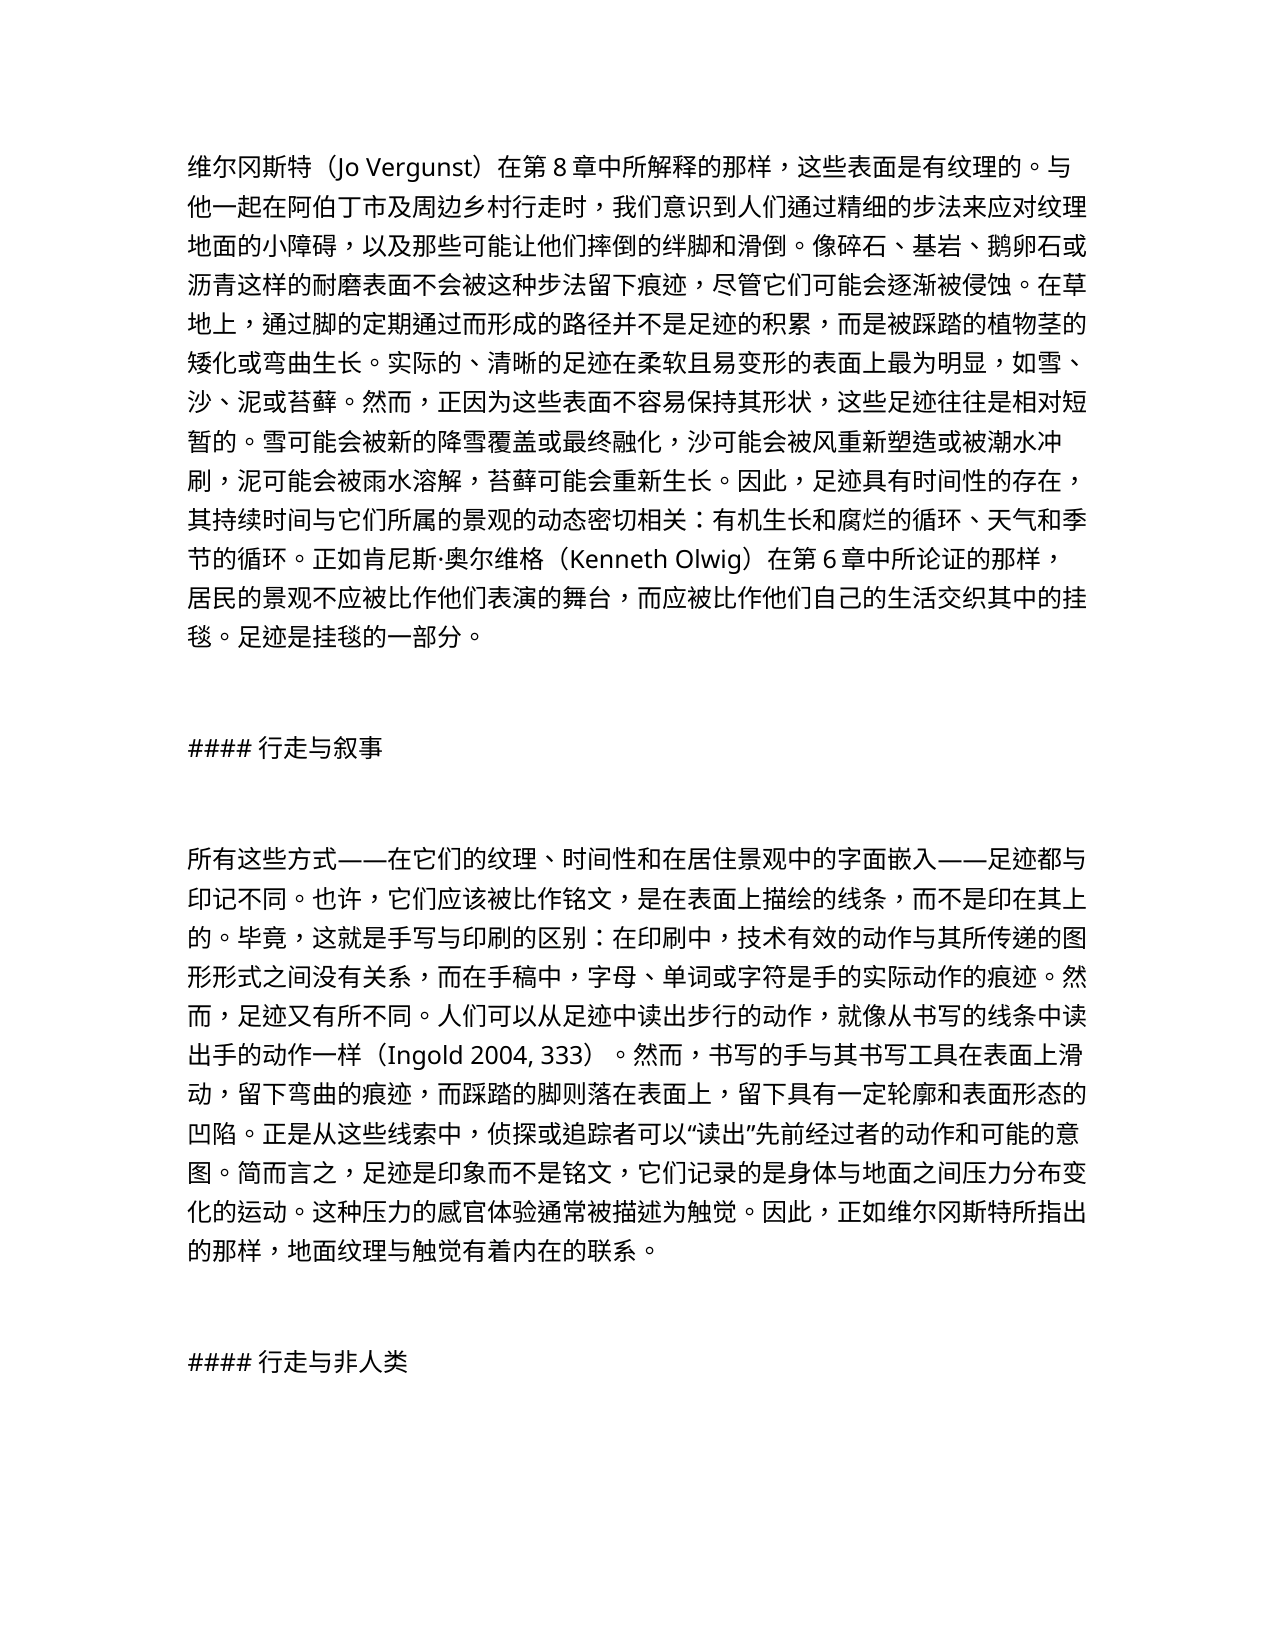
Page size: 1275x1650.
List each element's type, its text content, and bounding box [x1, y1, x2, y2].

text #### 行走与非人类 [187, 1345, 1087, 1379]
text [187, 150, 1087, 654]
text 所有这些方式——在它们的纹理、时间性和在居住景观中的字面嵌入——足迹都与印记不同。也许，它们应该被比作铭文，是在表面上描绘的线条，而不是印在其上的。毕竟，这就是手写与印刷的区别：在印刷中，技术有效的动作与其所传递的图形形式之间没有关系，而在手稿中，字母、单词或字符是手的实际动作的痕迹。然而，足迹又有所不同。人们可以从足迹中读出步行的动作，就像从书写的线条中读出手的动作一样（Ingold 2004, 333）。然而，书写的手与其书写工具在表面上滑动，留下弯曲的痕迹，而踩踏的脚则落在表面上，留下具有一定轮廓和表面形态的凹陷。正是从这些线索中，侦探或追踪者可以“读出”先前经过者的动作和可能的意图。简而言之，足迹是印象而不是铭文，它们记录的是身体与地面之间压力分布变化的运动。这种压力的感官体验通常被描述为触觉。因此，正如维尔冈斯特所指出的那样，地面纹理与触觉有着内在的联系。 [187, 842, 1087, 1268]
text #### 行走与叙事 [187, 731, 1087, 765]
